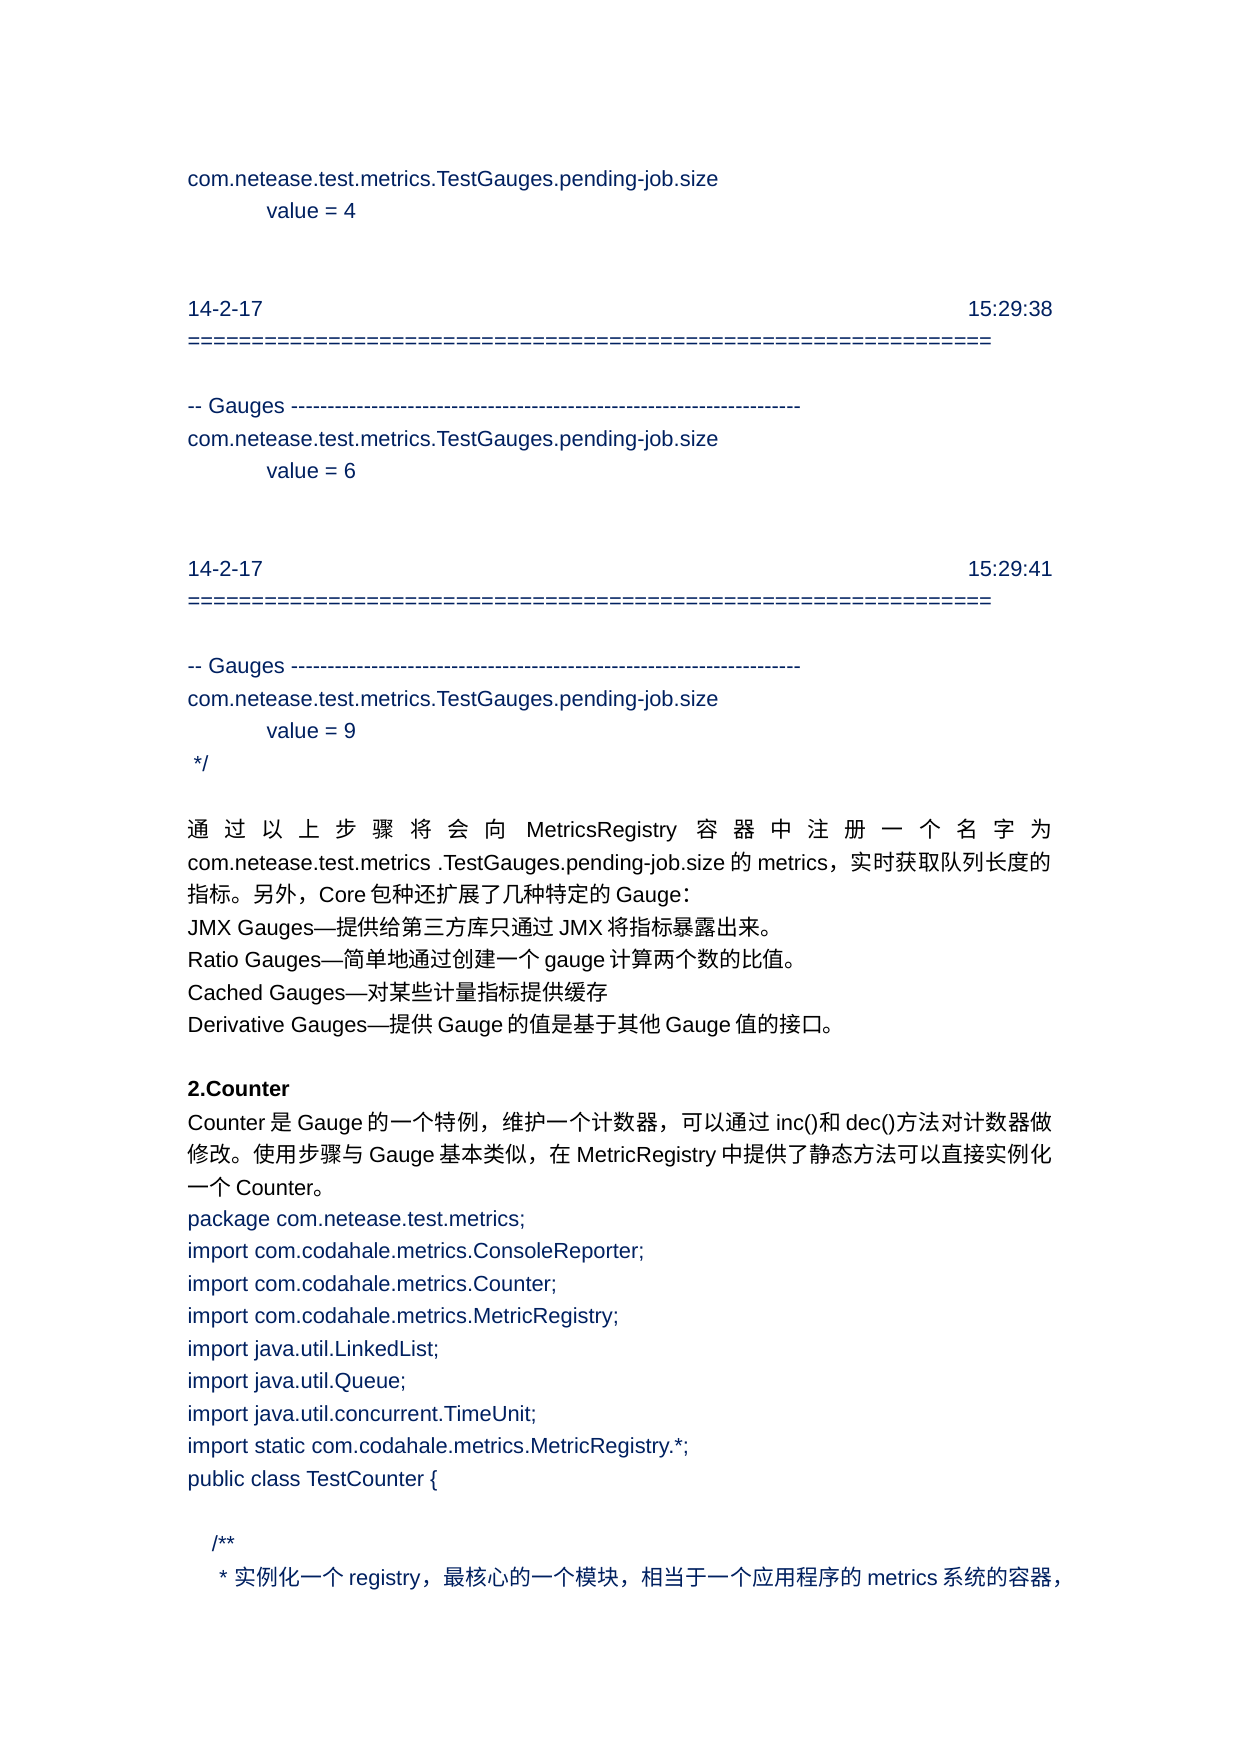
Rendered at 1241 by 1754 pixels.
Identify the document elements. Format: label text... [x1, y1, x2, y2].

list value = 9 [187, 714, 1053, 747]
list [187, 1559, 1053, 1592]
list Counter是Gauge的一个特例，维护一个计数器，可以通过inc()和dec()方法对计数器做修改。使用步骤与Gauge基本类似，在MetricRegistry中提供了静态方法可以直接实例化一个Counter。 [187, 1104, 1053, 1202]
list Ratio Gauges—简单地通过创建一个gauge计算两个数的比值。 [187, 942, 1053, 974]
list com.netease.test.metrics.TestGauges.pending-job.size [187, 422, 1053, 454]
list import com.codahale.metrics.MetricRegistry; [187, 1299, 1053, 1332]
list JMX Gauges—提供给第三方库只通过JMX将指标暴露出来。 [187, 909, 1053, 942]
list */ [187, 747, 1053, 779]
list /** [187, 1527, 1053, 1559]
list import java.util.concurrent.TimeUnit; [187, 1397, 1053, 1429]
list Cached Gauges—对某些计量指标提供缓存 [187, 974, 1053, 1007]
list 14-2-17 15:29:38 =============================================================== [187, 292, 1053, 357]
list import com.codahale.metrics.ConsoleReporter; [187, 1234, 1053, 1267]
list com.netease.test.metrics.TestGauges.pending-job.size [187, 162, 1053, 194]
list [187, 389, 1053, 422]
list import static com.codahale.metrics.MetricRegistry.*; [187, 1429, 1053, 1462]
list Derivative Gauges—提供Gauge的值是基于其他Gauge值的接口。 [187, 1007, 1053, 1039]
list package com.netease.test.metrics; [187, 1202, 1053, 1234]
list import java.util.LinkedList; [187, 1332, 1053, 1364]
list import java.util.Queue; [187, 1364, 1053, 1397]
list value = 4 [187, 194, 1053, 227]
list 14-2-17 15:29:41 =============================================================== [187, 552, 1053, 617]
list -- Gauges ---------------------------------------------------------------------- [187, 649, 1053, 682]
list public class TestCounter { [187, 1462, 1053, 1494]
list 通过以上步骤将会向MetricsRegistry容器中注册一个名字为com.netease.test.metrics .TestGauges.pending-job.size的metrics，实时获取队列长度的指标。另外，Core包种还扩展了几种特定的Gauge： [187, 812, 1053, 909]
list import com.codahale.metrics.Counter; [187, 1267, 1053, 1299]
list value = 6 [187, 454, 1053, 487]
list com.netease.test.metrics.TestGauges.pending-job.size [187, 682, 1053, 714]
list 2.Counter [187, 1072, 1053, 1104]
